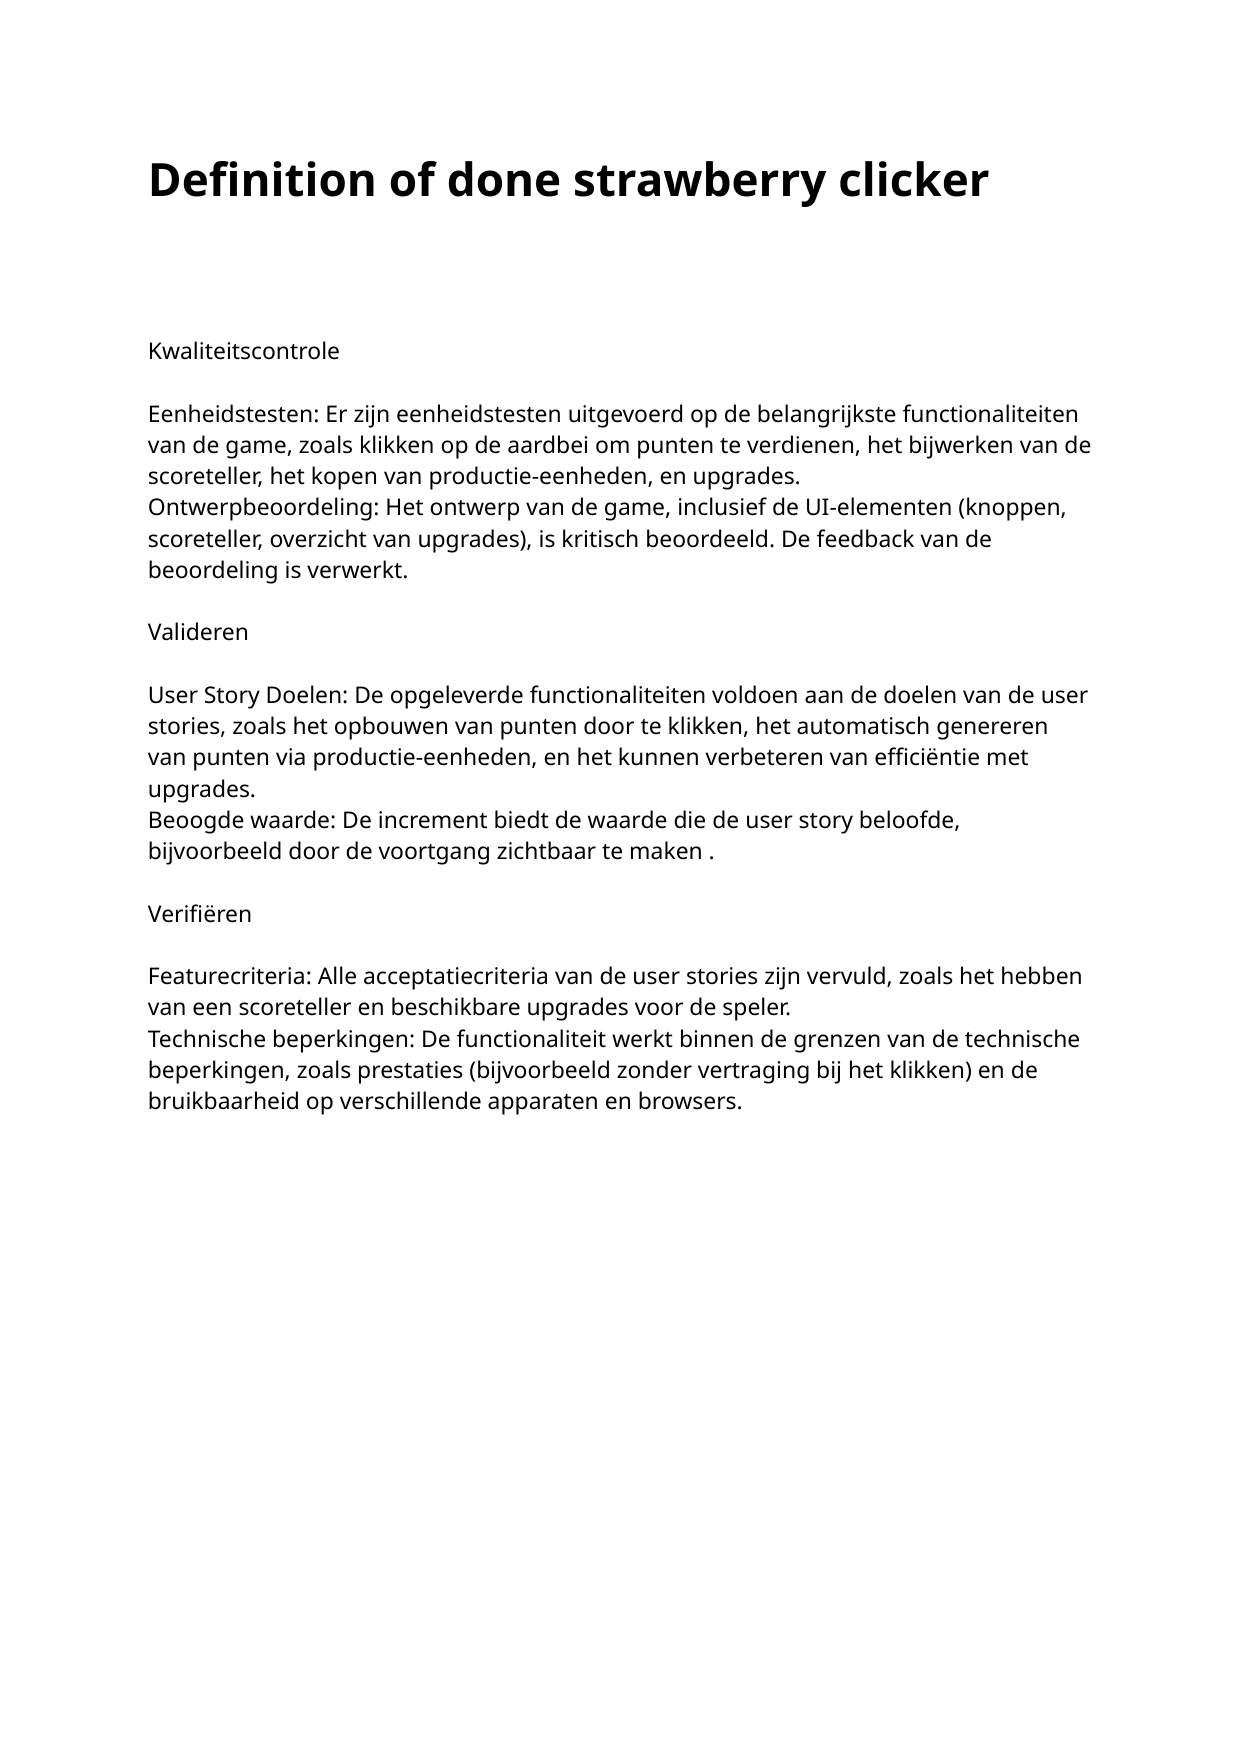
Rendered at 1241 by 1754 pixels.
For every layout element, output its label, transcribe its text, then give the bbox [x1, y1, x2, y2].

text User Story Doelen: De opgeleverde functionaliteiten voldoen aan de doelen van de user stories, zoals het opbouwen van punten door te klikken, het automatisch genereren van punten via productie-eenheden, en het kunnen verbeteren van efficiëntie met upgrades. [148, 679, 1093, 804]
text Verifiëren [148, 897, 1093, 929]
text Beoogde waarde: De increment biedt de waarde die de user story beloofde, bijvoorbeeld door de voortgang zichtbaar te maken . [148, 804, 1093, 866]
text Kwaliteitscontrole [148, 335, 1093, 366]
text Technische beperkingen: De functionaliteit werkt binnen de grenzen van de technische beperkingen, zoals prestaties (bijvoorbeeld zonder vertraging bij het klikken) en de bruikbaarheid op verschillende apparaten en browsers. [148, 1022, 1093, 1116]
text Ontwerpbeoordeling: Het ontwerp van de game, inclusief de UI-elementen (knoppen, scoreteller, overzicht van upgrades), is kritisch beoordeeld. De feedback van de beoordeling is verwerkt. [148, 491, 1093, 585]
text Eenheidstesten: Er zijn eenheidstesten uitgevoerd op de belangrijkste functionaliteiten van de game, zoals klikken op de aardbei om punten te verdienen, het bijwerken van de scoreteller, het kopen van productie-eenheden, en upgrades. [148, 397, 1093, 491]
text Valideren [148, 616, 1093, 647]
text Featurecriteria: Alle acceptatiecriteria van de user stories zijn vervuld, zoals het hebben van een scoreteller en beschikbare upgrades voor de speler. [148, 960, 1093, 1022]
text Definition of done strawberry clicker [148, 148, 1093, 210]
